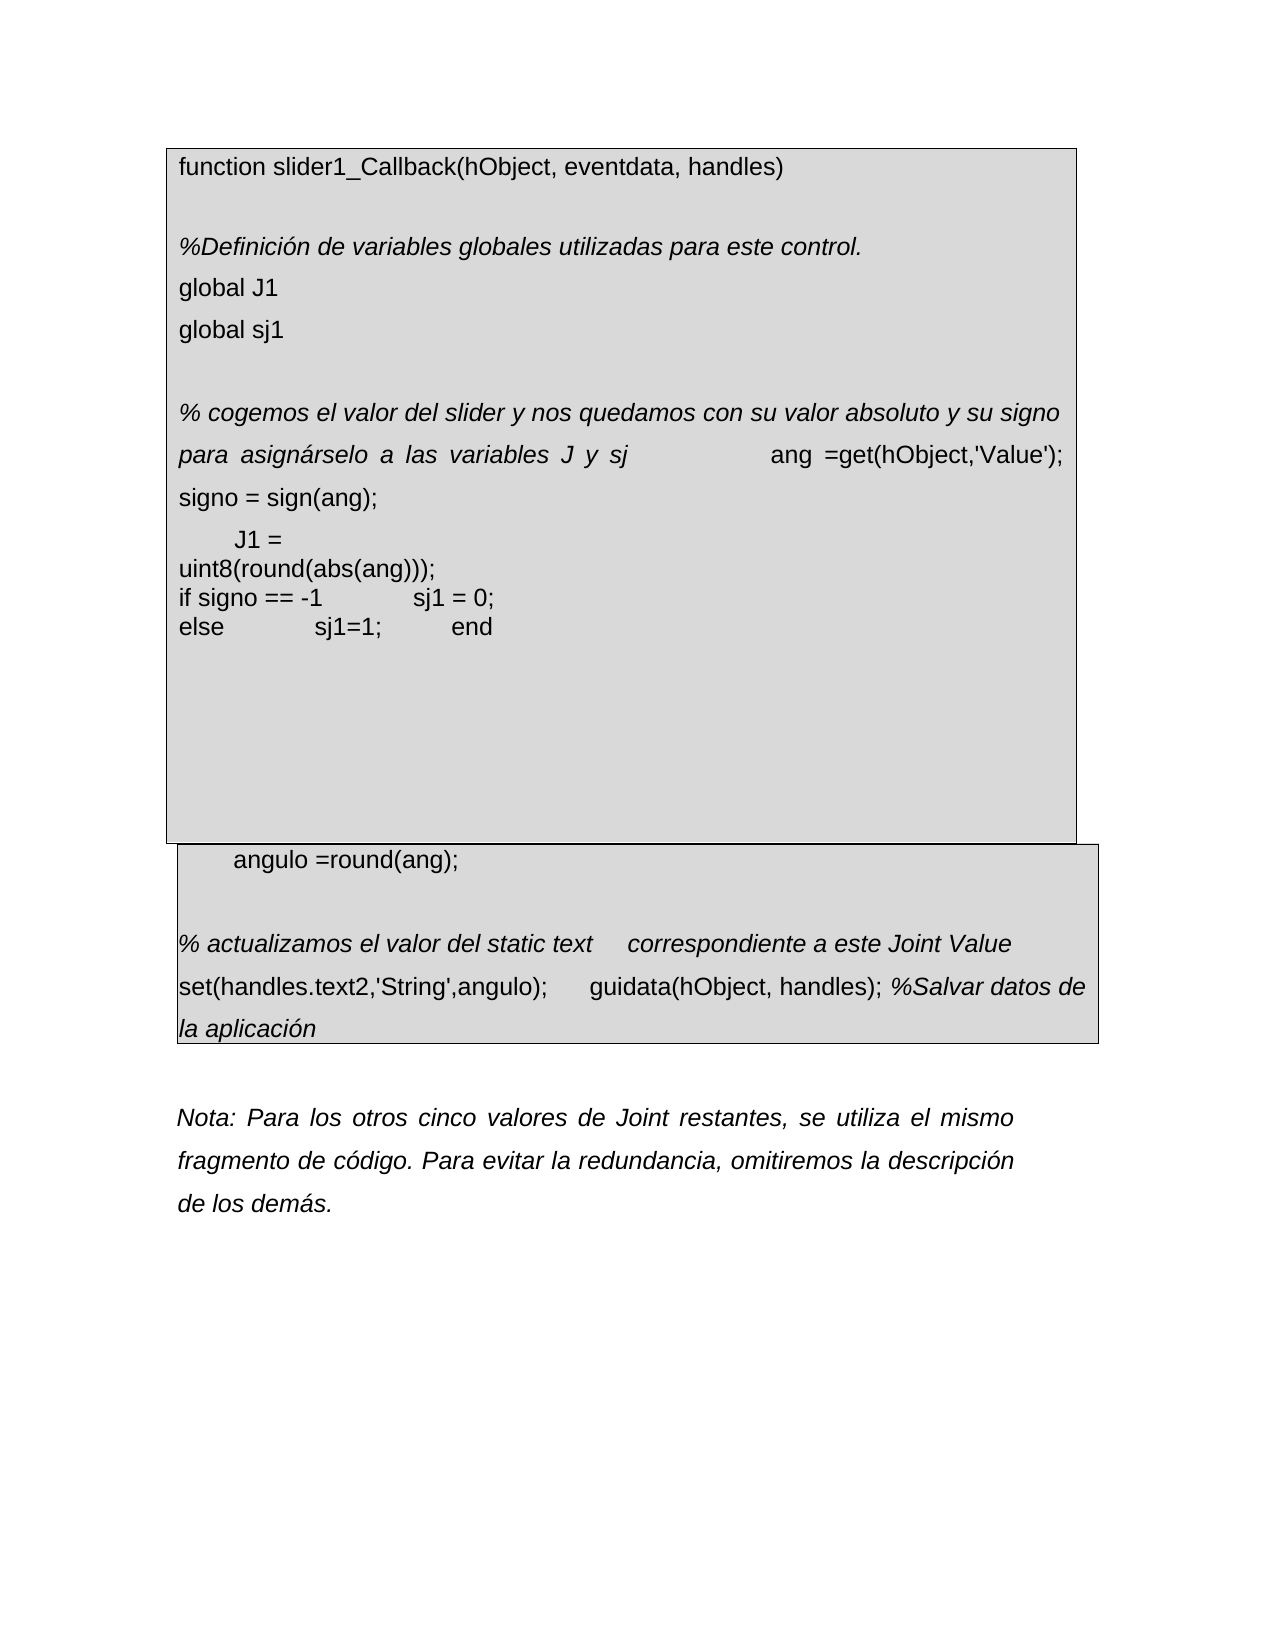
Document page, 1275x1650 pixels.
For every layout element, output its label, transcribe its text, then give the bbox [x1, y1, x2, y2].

text % actualizamos el valor del static text correspondiente a este Joint Value set(handles.text2,'String',angulo); guidata(hObject, handles); %Salvar datos de la aplicación [178, 928, 1098, 1043]
text angulo =round(ang); [178, 845, 1098, 873]
text Nota: Para los otros cinco valores de Joint restantes, se utiliza el mismo fragmento de código. Para evitar la redundancia, omitiremos la descripción de los demás. [176, 1103, 1018, 1217]
table_header function slider1_Callback(hObject, eventdata, handles) %Definición de variables globales utilizadas para este control. global J1 global sj1 % cogemos el valor del slider y nos quedamos con su valor absoluto y su signo para asignárselo a las variables J y sj ang =get(hObject,'Value'); signo = sign(ang); J1 = uint8(round(abs(ang))); if signo == -1 sj1 = 0; else sj1=1; end [167, 149, 1076, 842]
